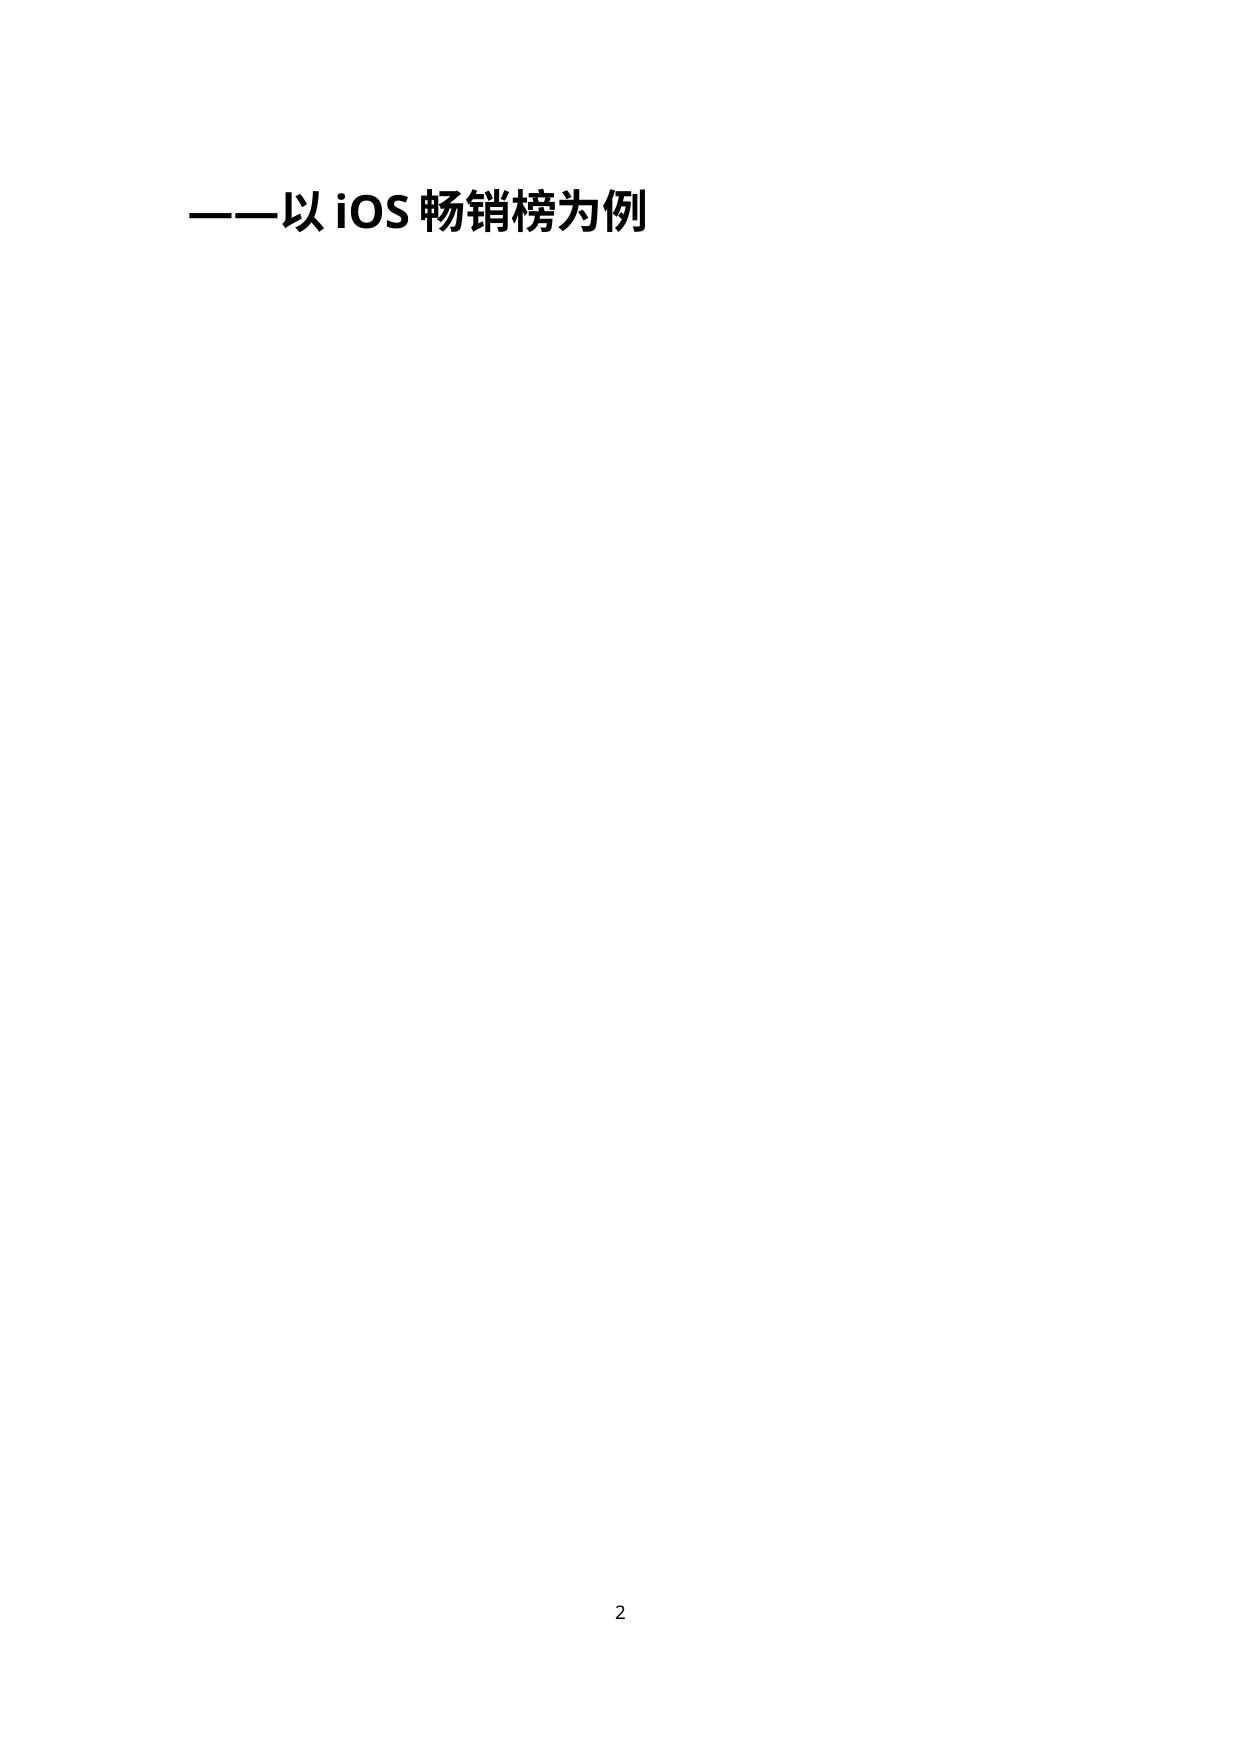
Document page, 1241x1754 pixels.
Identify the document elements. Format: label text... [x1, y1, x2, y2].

subtitle ——以iOS畅销榜为例 [187, 160, 1053, 1197]
